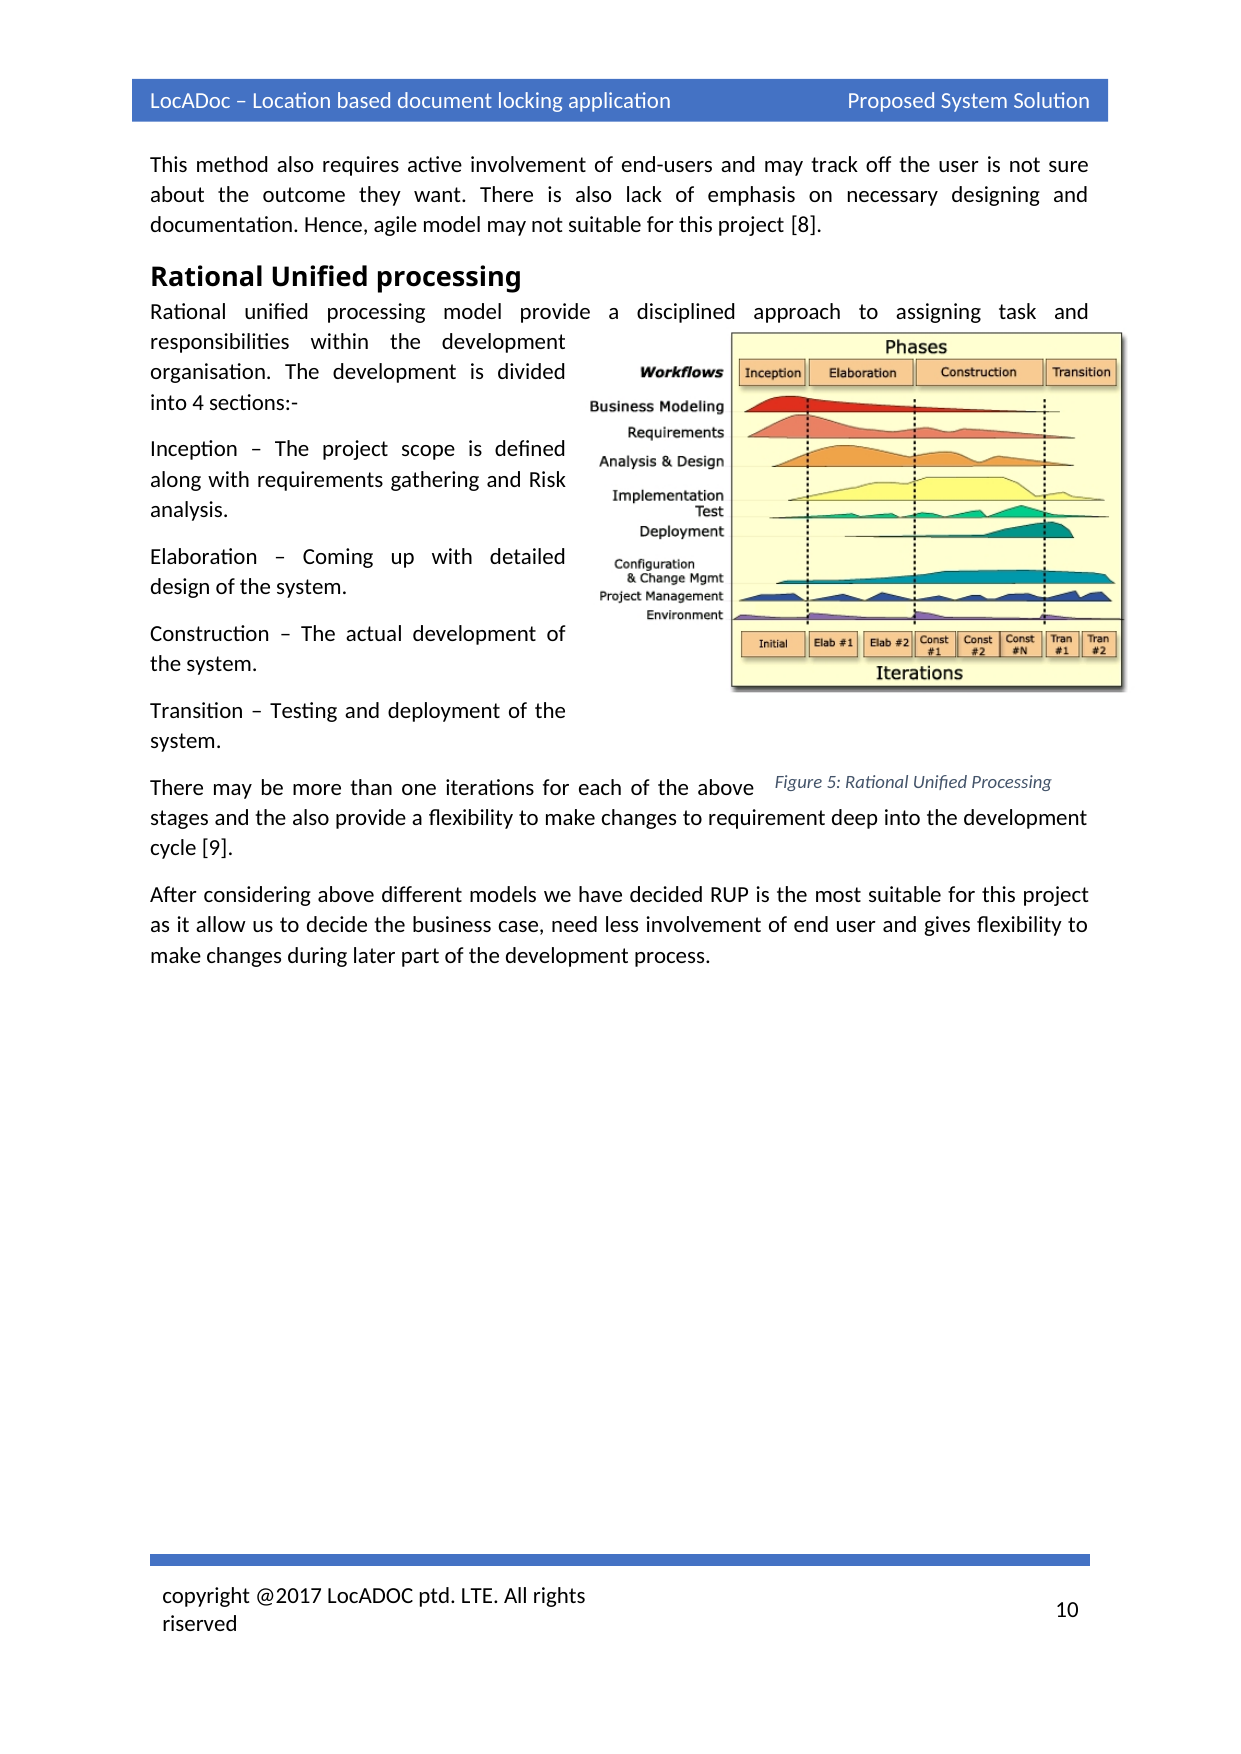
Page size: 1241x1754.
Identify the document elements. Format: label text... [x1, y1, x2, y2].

text After considering above different models we have decided RUP is the most suitable for this project as it allow us to decide the business case, need less involvement of end user and gives flexibility to make changes during later part of the development process. [150, 880, 1090, 969]
text There may be more than one iterations for each of the above stages and the also provide a flexibility to make changes to requirement deep into the development cycle. [150, 773, 1090, 862]
text Inception – The project scope is defined along with requirements gathering and Risk analysis. [150, 434, 585, 523]
picture [585, 327, 1144, 700]
text Transition – Testing and deployment of the system. [150, 696, 1090, 754]
text Rational unified processing model provide a disciplined approach to assigning task and responsibilities within the development organisation. The development is divided into 4 sections:- [150, 297, 1090, 416]
text Elaboration – Coming up with detailed design of the system. [150, 542, 585, 600]
subtitle Rational Unified processing [150, 257, 1090, 294]
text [150, 150, 1090, 238]
text Construction – The actual development of the system. [150, 619, 585, 677]
